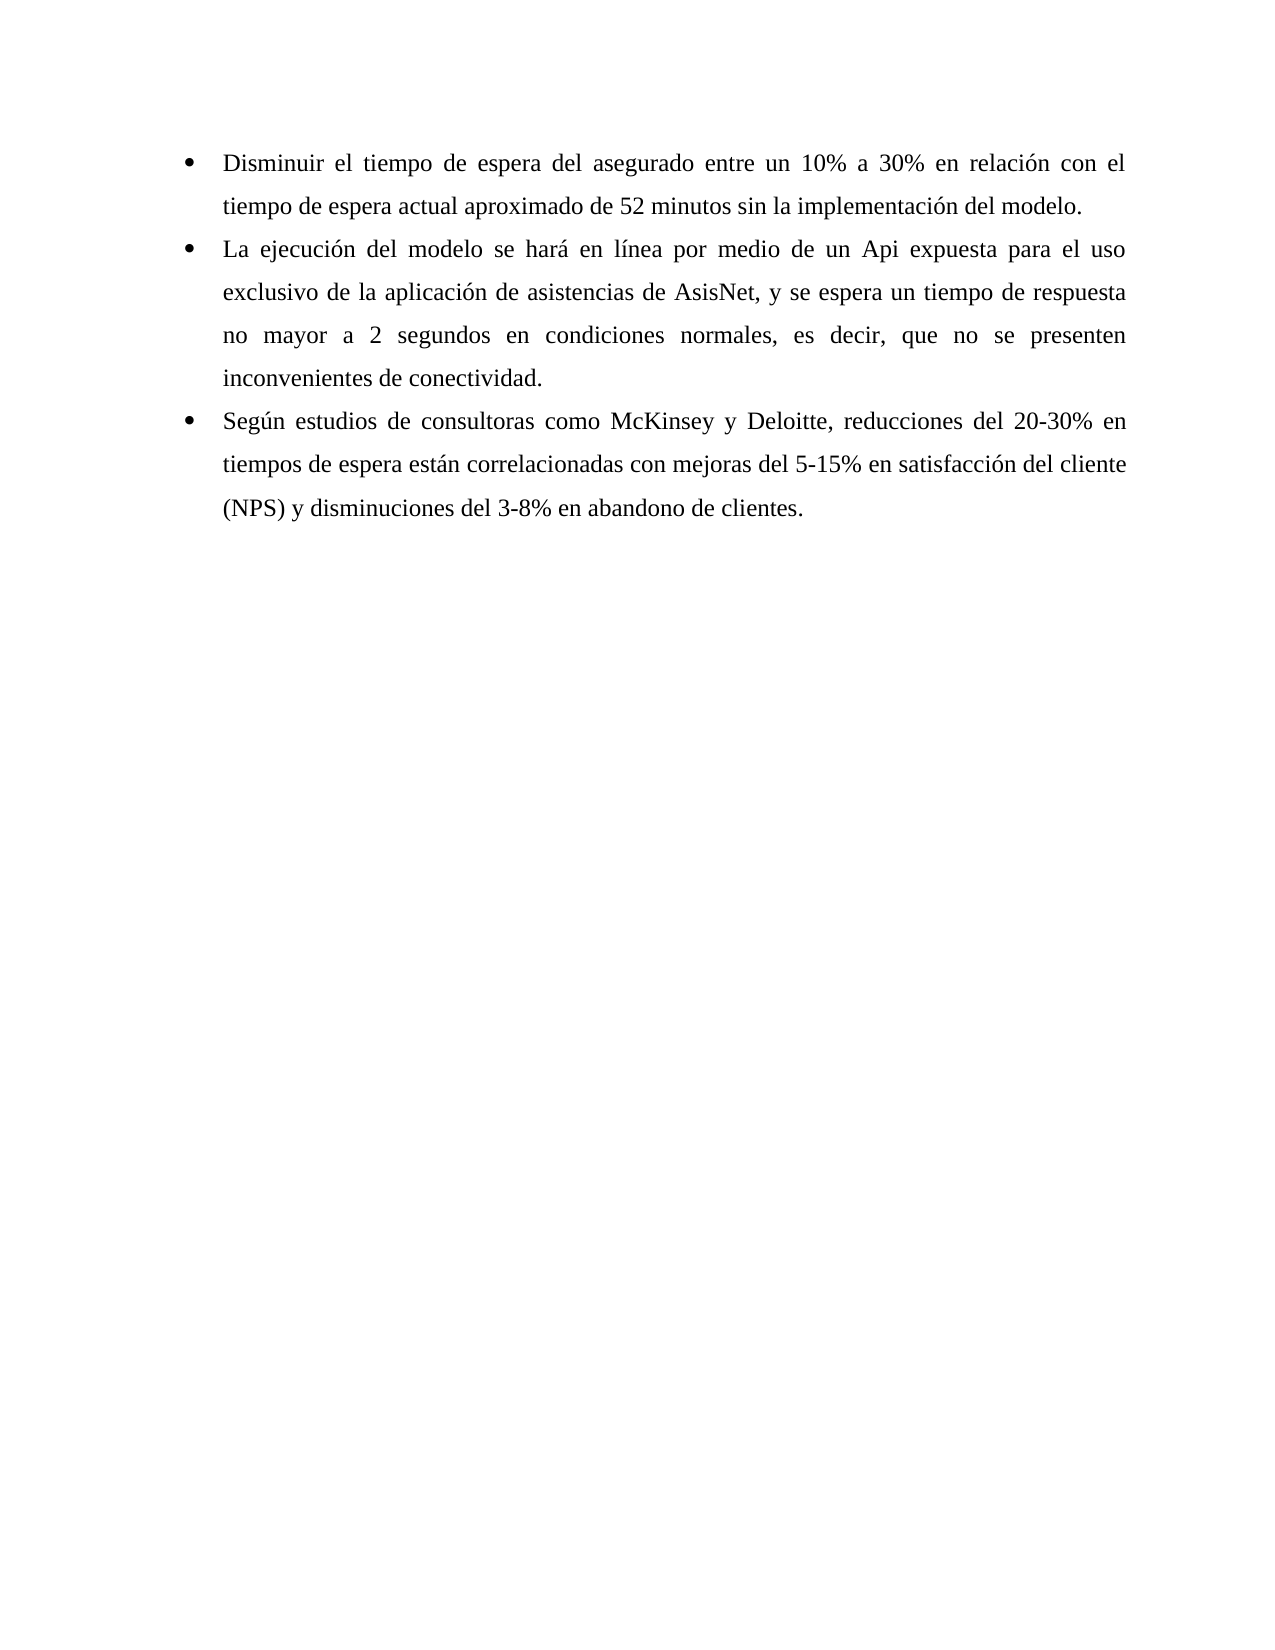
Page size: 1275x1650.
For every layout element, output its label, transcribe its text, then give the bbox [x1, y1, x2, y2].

list La ejecución del modelo se hará en línea por medio de un Api expuesta para el uso exclusivo de la aplicación de asistencias de AsisNet, y se espera un tiempo de respuesta no mayor a 2 segundos en condiciones normales, es decir, que no se presenten inconvenientes de conectividad. [185, 234, 1127, 392]
list Según estudios de consultoras como McKinsey y Deloitte, reducciones del 20-30% en tiempos de espera están correlacionadas con mejoras del 5-15% en satisfacción del cliente (NPS) y disminuciones del 3-8% en abandono de clientes. [185, 406, 1127, 521]
list Disminuir el tiempo de espera del asegurado entre un 10% a 30% en relación con el tiempo de espera actual aproximado de 52 minutos sin la implementación del modelo. [185, 148, 1127, 219]
